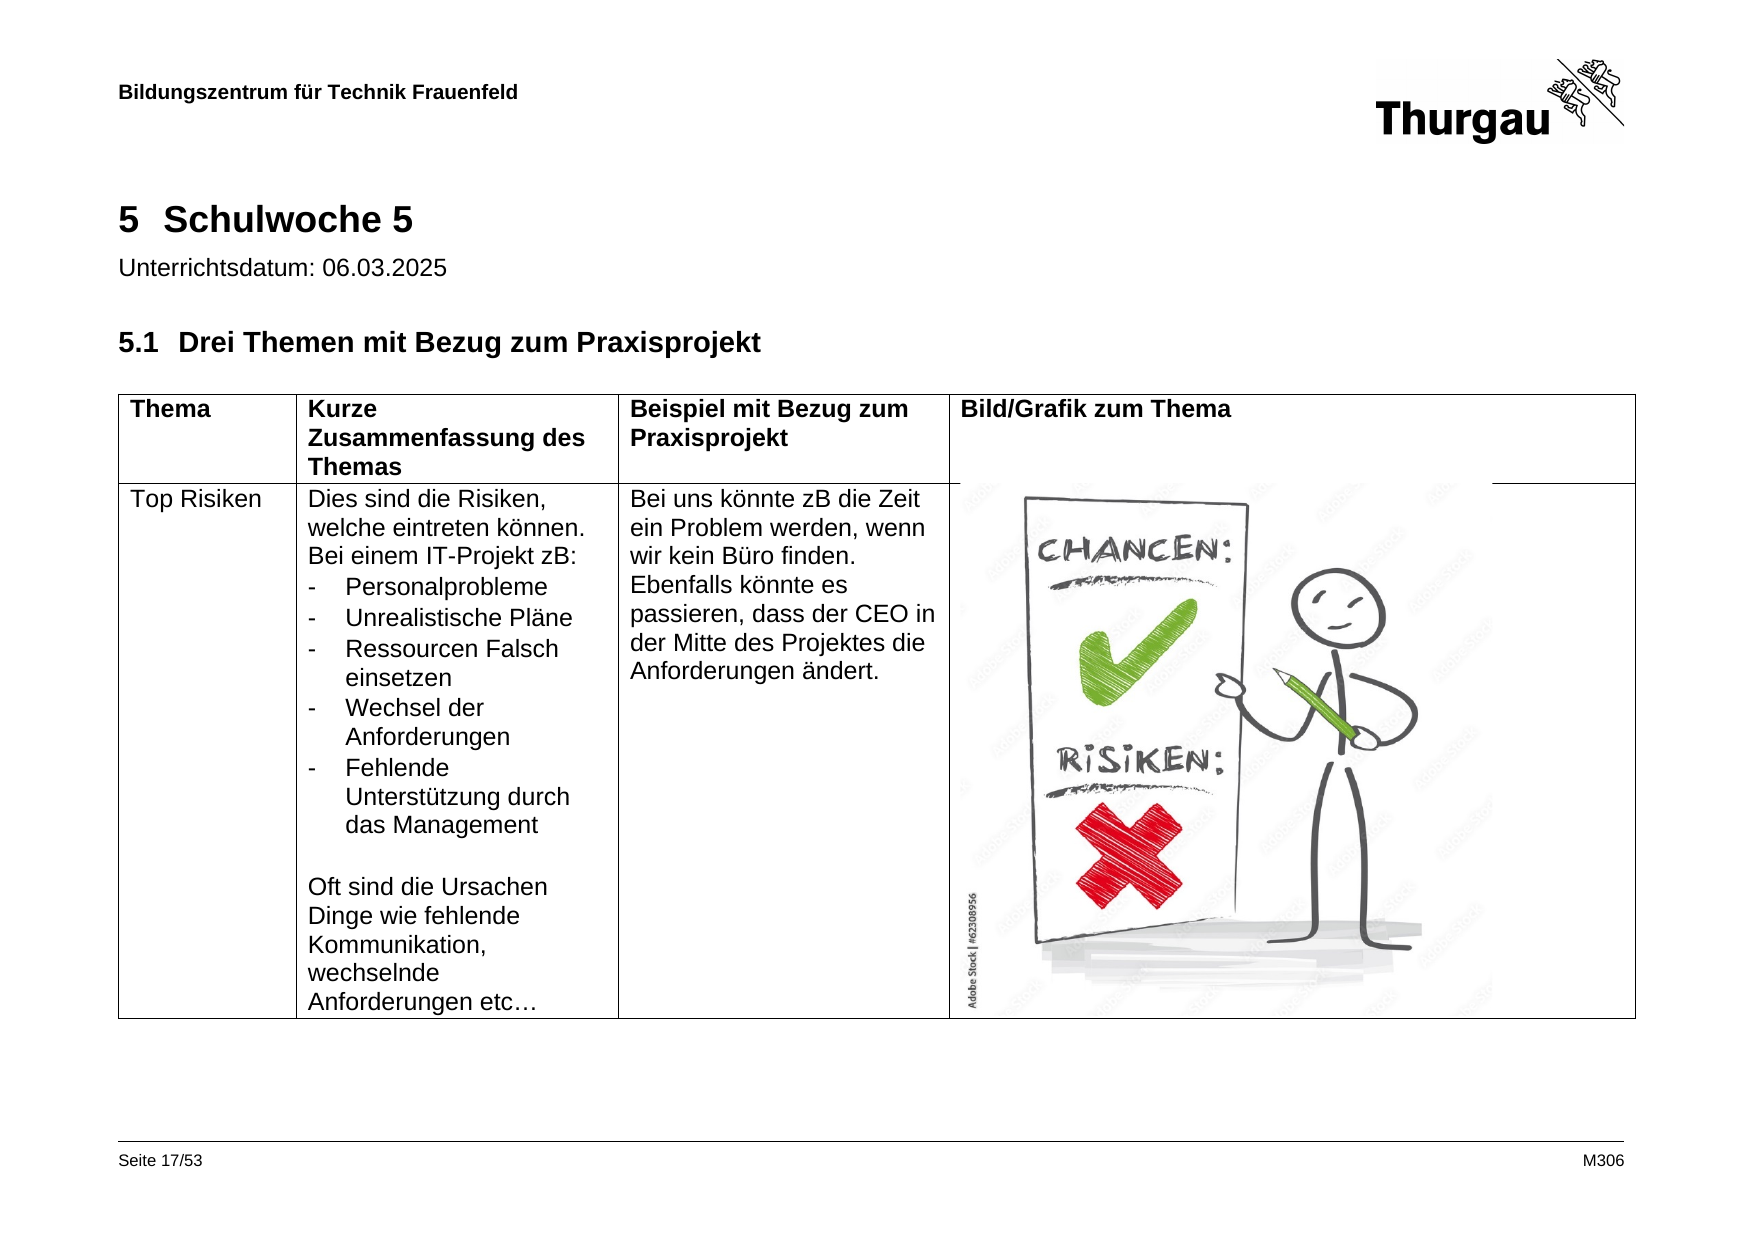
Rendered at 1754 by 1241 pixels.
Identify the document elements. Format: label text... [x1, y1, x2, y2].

table_header Thema [119, 395, 296, 483]
text Unterrichtsdatum: 06.03.2025 [118, 253, 1636, 282]
picture [960, 483, 1493, 1016]
table_cell Dies sind die Risiken, welche eintreten können. Bei einem IT-Projekt zB: Personalprobleme Unrealistische Pläne Ressourcen Falsch einsetzen Wechsel der Anforderungen Fehlende Unterstützung durch das Management Oft sind die Ursachen Dinge wie fehlende Kommunikation, wechselnde Anforderungen etc… [297, 484, 618, 1018]
table_cell [950, 484, 1635, 1018]
picture [1376, 59, 1625, 144]
table_cell Bei uns könnte zB die Zeit ein Problem werden, wenn wir kein Büro finden. Ebenfalls könnte es passieren, dass der CEO in der Mitte des Projektes die Anforderungen ändert. [619, 484, 949, 1018]
subtitle Drei Themen mit Bezug zum Praxisprojekt [118, 325, 1636, 358]
table_header Beispiel mit Bezug zum Praxisprojekt [619, 395, 949, 483]
subtitle Schulwoche 5 [118, 197, 1636, 240]
table_cell Top Risiken [119, 484, 296, 1018]
table_header Kurze Zusammenfassung des Themas [297, 395, 618, 483]
table_header Bild/Grafik zum Thema [950, 395, 1635, 483]
